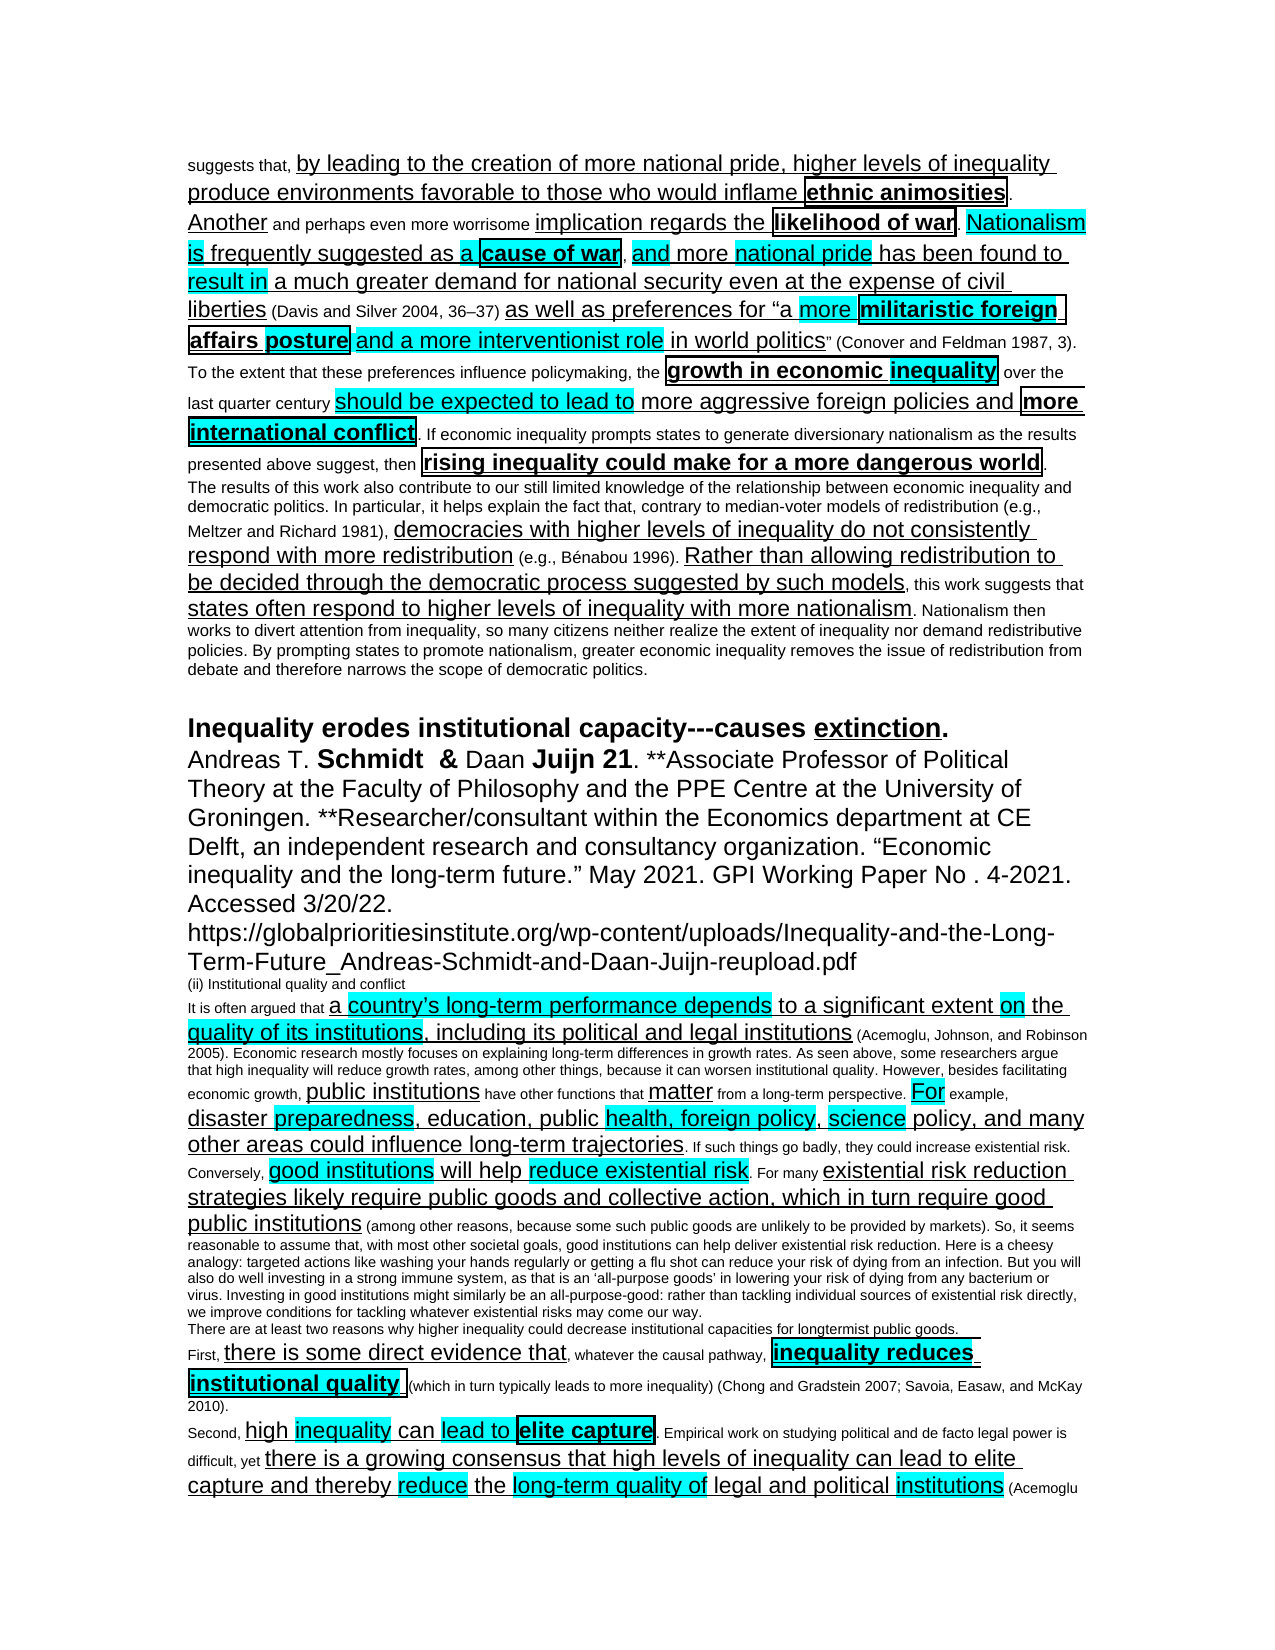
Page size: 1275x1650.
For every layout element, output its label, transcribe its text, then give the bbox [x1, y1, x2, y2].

text Another and perhaps even more worrisome implication regards the likelihood of war. Nationalism is frequently suggested as a cause of war, and more national pride has been found to result in a much greater demand for national security even at the expense of civil liberties (Davis and Silver 2004, 36–37) as well as preferences for “a more militaristic foreign affairs posture and a more interventionist role in world politics” (Conover and Feldman 1987, 3). To the extent that these preferences influence policymaking, the growth in economic inequality over the last quarter century should be expected to lead to more aggressive foreign policies and more international conflict. If economic inequality prompts states to generate diversionary nationalism as the results presented above suggest, then rising inequality could make for a more dangerous world. [187, 207, 1087, 477]
text Andreas T. Schmidt & Daan Juijn 21. **Associate Professor of Political Theory at the Faculty of Philosophy and the PPE Centre at the University of Groningen. **Researcher/consultant within the Economics department at CE Delft, an independent research and consultancy organization. “Economic inequality and the long-term future.” May 2021. GPI Working Paper No . 4-2021. Accessed 3/20/22. https://globalprioritiesinstitute.org/wp-content/uploads/Inequality-and-the-Long-Term-Future_Andreas-Schmidt-and-Daan-Juijn-reupload.pdf [187, 743, 1087, 975]
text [187, 150, 1087, 207]
text The results of this work also contribute to our still limited knowledge of the relationship between economic inequality and democratic politics. In particular, it helps explain the fact that, contrary to median-voter models of redistribution (e.g., Meltzer and Richard 1981), democracies with higher levels of inequality do not consistently respond with more redistribution (e.g., Bénabou 1996). Rather than allowing redistribution to be decided through the democratic process suggested by such models, this work suggests that states often respond to higher levels of inequality with more nationalism. Nationalism then works to divert attention from inequality, so many citizens neither realize the extent of inequality nor demand redistributive policies. By prompting states to promote nationalism, greater economic inequality removes the issue of redistribution from debate and therefore narrows the scope of democratic politics. [187, 477, 1087, 679]
text It is often argued that a country’s long-term performance depends to a significant extent on the quality of its institutions, including its political and legal institutions (Acemoglu, Johnson, and Robinson 2005). Economic research mostly focuses on explaining long-term differences in growth rates. As seen above, some researchers argue that high inequality will reduce growth rates, among other things, because it can worsen institutional quality. However, besides facilitating economic growth, public institutions have other functions that matter from a long-term perspective. For example, disaster preparedness, education, public health, foreign policy, science policy, and many other areas could influence long-term trajectories. If such things go badly, they could increase existential risk. Conversely, good institutions will help reduce existential risk. For many existential risk reduction strategies likely require public goods and collective action, which in turn require good public institutions (among other reasons, because some such public goods are unlikely to be provided by markets). So, it seems reasonable to assume that, with most other societal goals, good institutions can help deliver existential risk reduction. Here is a cheesy analogy: targeted actions like washing your hands regularly or getting a flu shot can reduce your risk of dying from an infection. But you will also do well investing in a strong immune system, as that is an ‘all-purpose goods’ in lowering your risk of dying from any bacterium or virus. Investing in good institutions might similarly be an all-purpose-good: rather than tackling individual sources of existential risk directly, we improve conditions for tackling whatever existential risks may come our way. [187, 992, 1087, 1320]
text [187, 1415, 1087, 1498]
text First, there is some direct evidence that, whatever the causal pathway, inequality reduces institutional quality (which in turn typically leads to more inequality) (Chong and Gradstein 2007; Savoia, Easaw, and McKay 2010). [187, 1337, 1087, 1415]
subtitle Inequality erodes institutional capacity---causes extinction. [187, 712, 1087, 743]
text (ii) Institutional quality and conflict [187, 975, 1087, 992]
text There are at least two reasons why higher inequality could decrease institutional capacities for longtermist public goods. [187, 1320, 1087, 1337]
